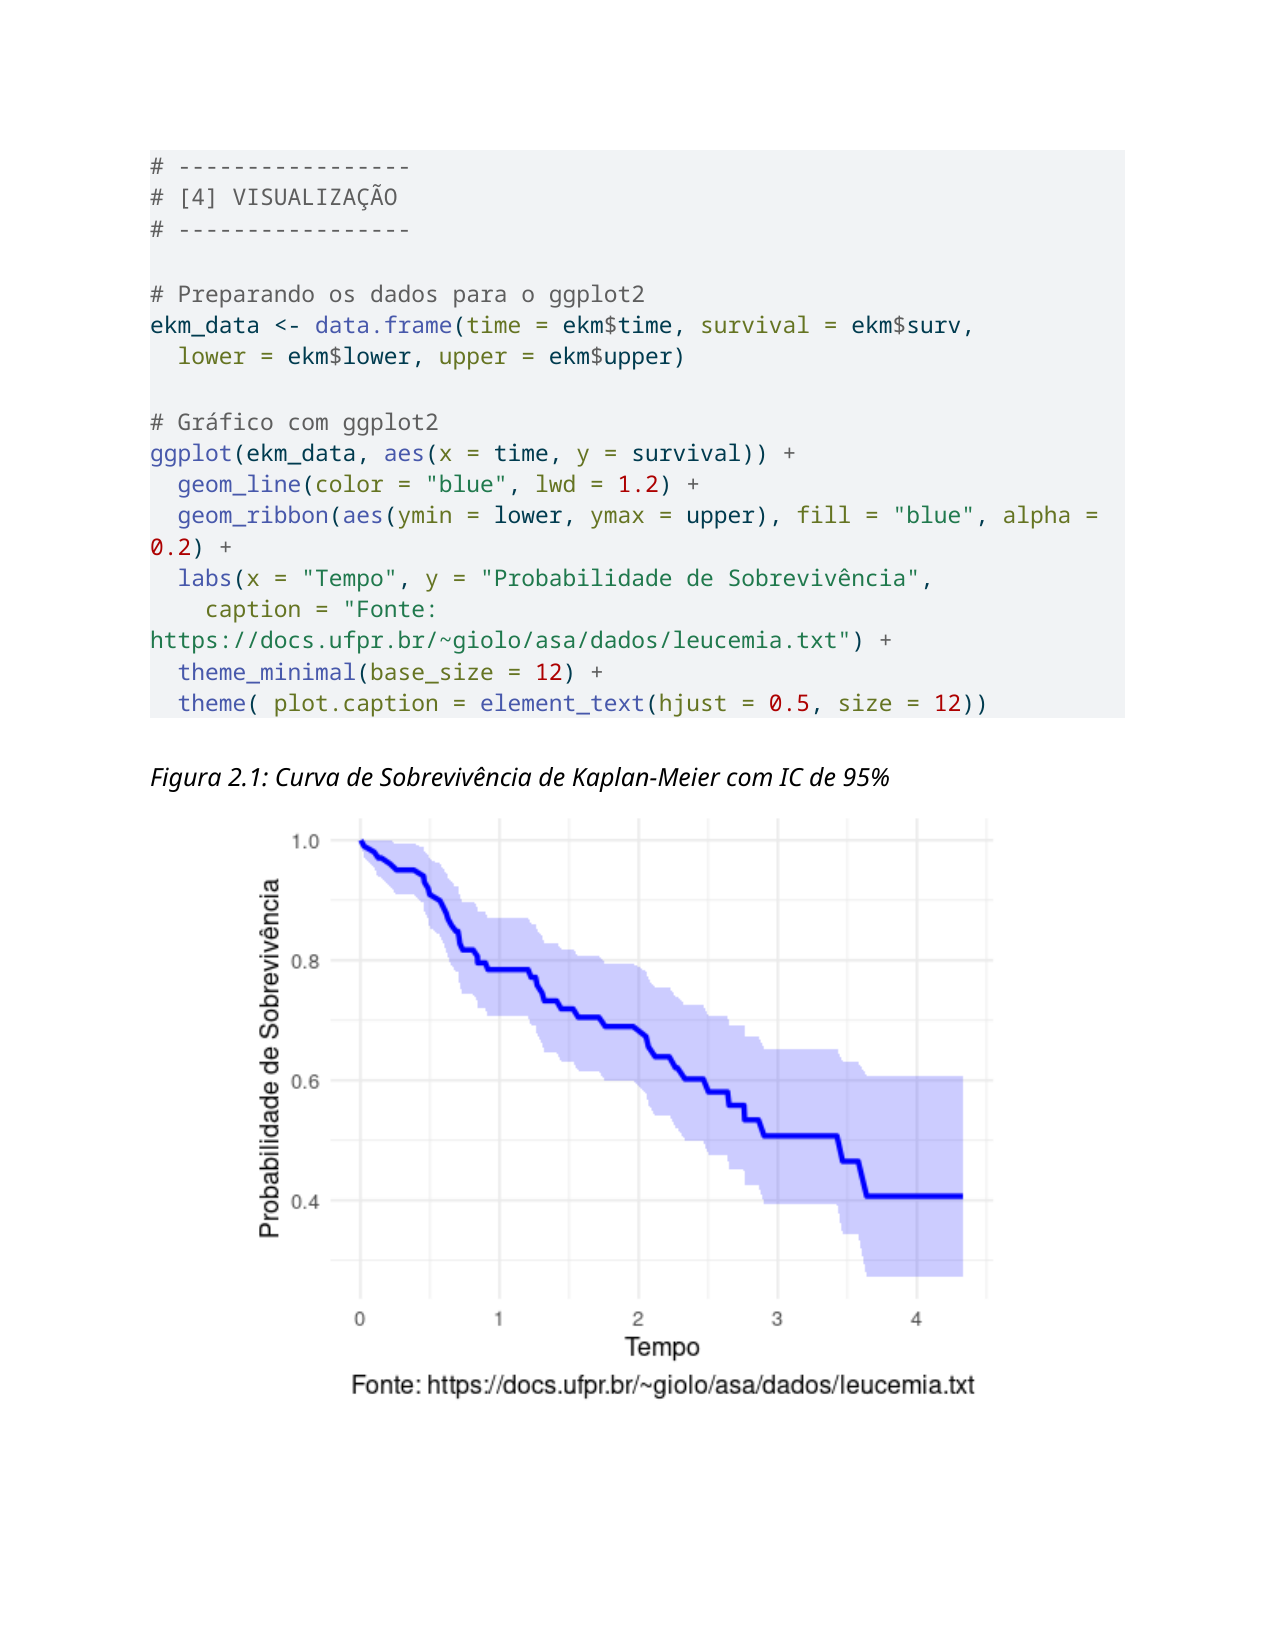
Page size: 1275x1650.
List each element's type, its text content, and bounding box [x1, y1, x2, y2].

table_header Figura 2.1: Curva de Sobrevivência de Kaplan-Meier com IC de 95% [139, 739, 1114, 1416]
picture [247, 806, 1006, 1413]
